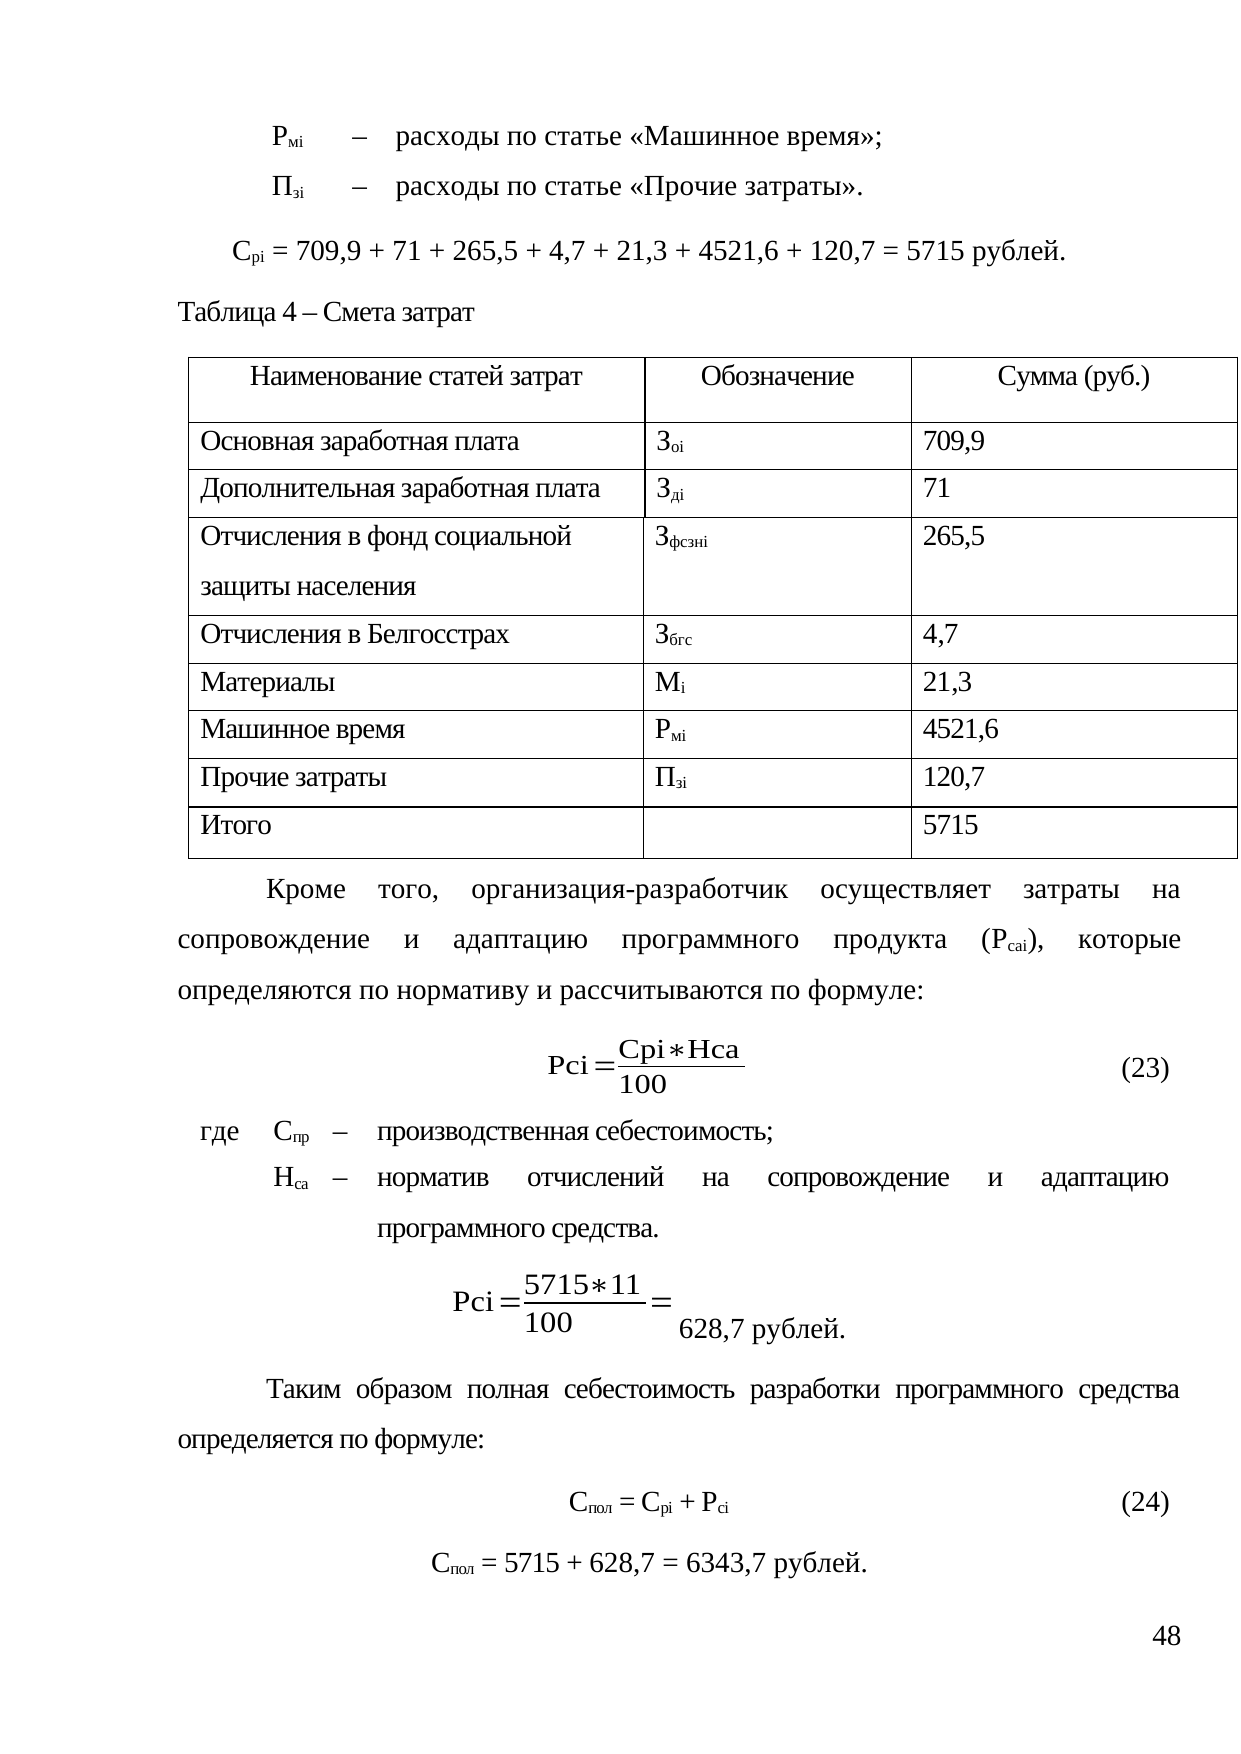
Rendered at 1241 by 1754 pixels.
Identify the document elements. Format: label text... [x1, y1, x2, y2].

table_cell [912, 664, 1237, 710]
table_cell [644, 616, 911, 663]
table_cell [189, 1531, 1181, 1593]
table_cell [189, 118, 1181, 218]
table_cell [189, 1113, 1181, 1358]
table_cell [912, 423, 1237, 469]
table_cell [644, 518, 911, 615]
text Таблица 4 – Смета затрат [177, 294, 1181, 327]
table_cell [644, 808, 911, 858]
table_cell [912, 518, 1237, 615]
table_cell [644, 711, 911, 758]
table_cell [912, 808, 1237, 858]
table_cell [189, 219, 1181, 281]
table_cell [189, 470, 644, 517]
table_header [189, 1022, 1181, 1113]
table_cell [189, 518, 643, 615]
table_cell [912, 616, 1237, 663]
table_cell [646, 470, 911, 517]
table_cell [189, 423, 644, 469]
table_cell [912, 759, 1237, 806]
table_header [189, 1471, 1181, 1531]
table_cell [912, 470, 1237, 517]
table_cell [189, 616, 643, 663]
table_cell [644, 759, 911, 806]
text Кроме того, организация-разработчик осуществляет затраты на сопровождение и адаптацию программного продукта (Pcаi), которые определяются по нормативу и рассчитываются по формуле: [177, 871, 1181, 1005]
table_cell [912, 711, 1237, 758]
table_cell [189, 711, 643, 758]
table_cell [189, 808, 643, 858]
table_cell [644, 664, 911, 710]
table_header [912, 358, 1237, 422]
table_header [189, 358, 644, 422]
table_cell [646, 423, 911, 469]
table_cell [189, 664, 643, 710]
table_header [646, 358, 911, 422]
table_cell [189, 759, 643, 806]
text Таким образом полная себестоимость разработки программного средства определяется по формуле: [177, 1371, 1181, 1454]
